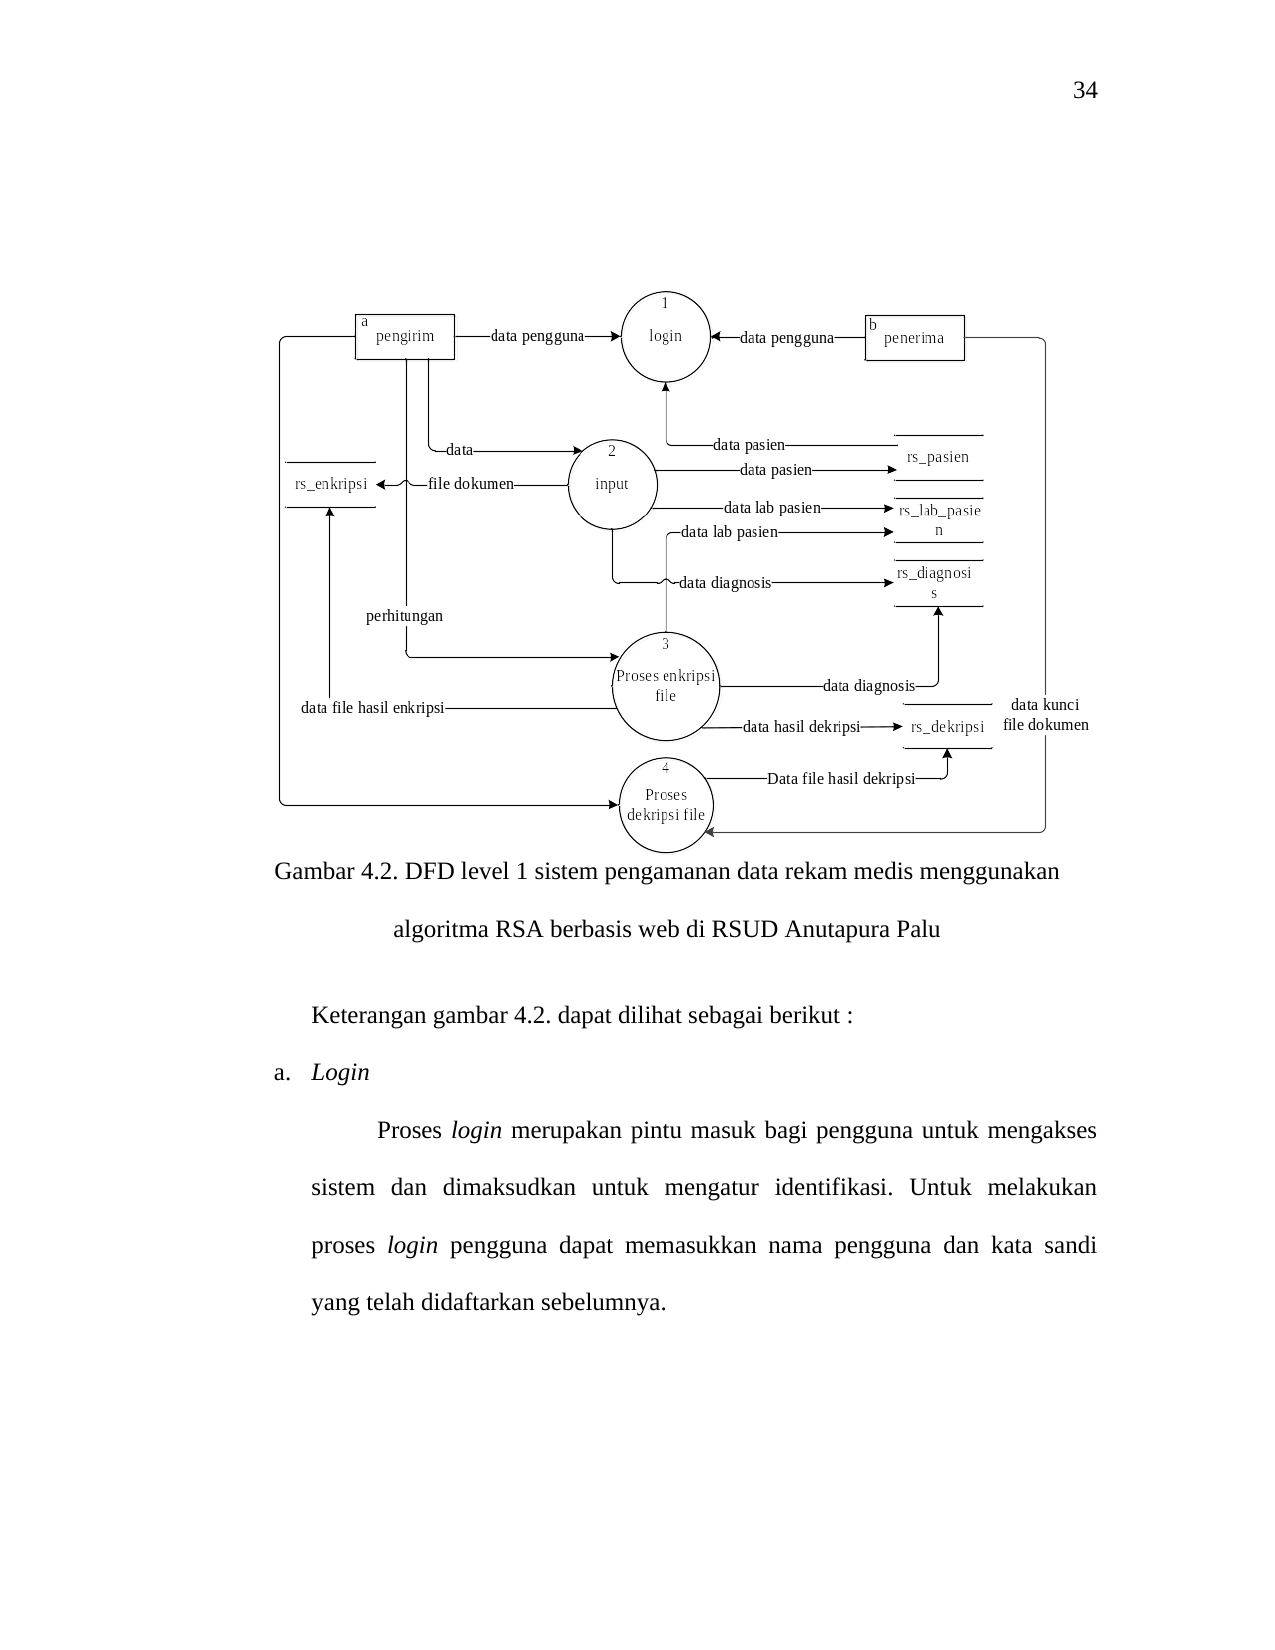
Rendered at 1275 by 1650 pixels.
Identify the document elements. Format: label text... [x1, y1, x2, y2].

list Keterangan gambar 4.2. dapat dilihat sebagai berikut : [236, 1000, 1098, 1029]
list Proses login merupakan pintu masuk bagi pengguna untuk mengakses sistem dan dimaksudkan untuk mengatur identifikasi. Untuk melakukan proses login pengguna dapat memasukkan nama pengguna dan kata sandi yang telah didaftarkan sebelumnya. [311, 1115, 1098, 1316]
list Login [274, 1057, 1098, 1086]
text Gambar 4.2. DFD level 1 sistem pengamanan data rekam medis menggunakan algoritma RSA berbasis web di RSUD Anutapura Palu [236, 856, 1098, 942]
